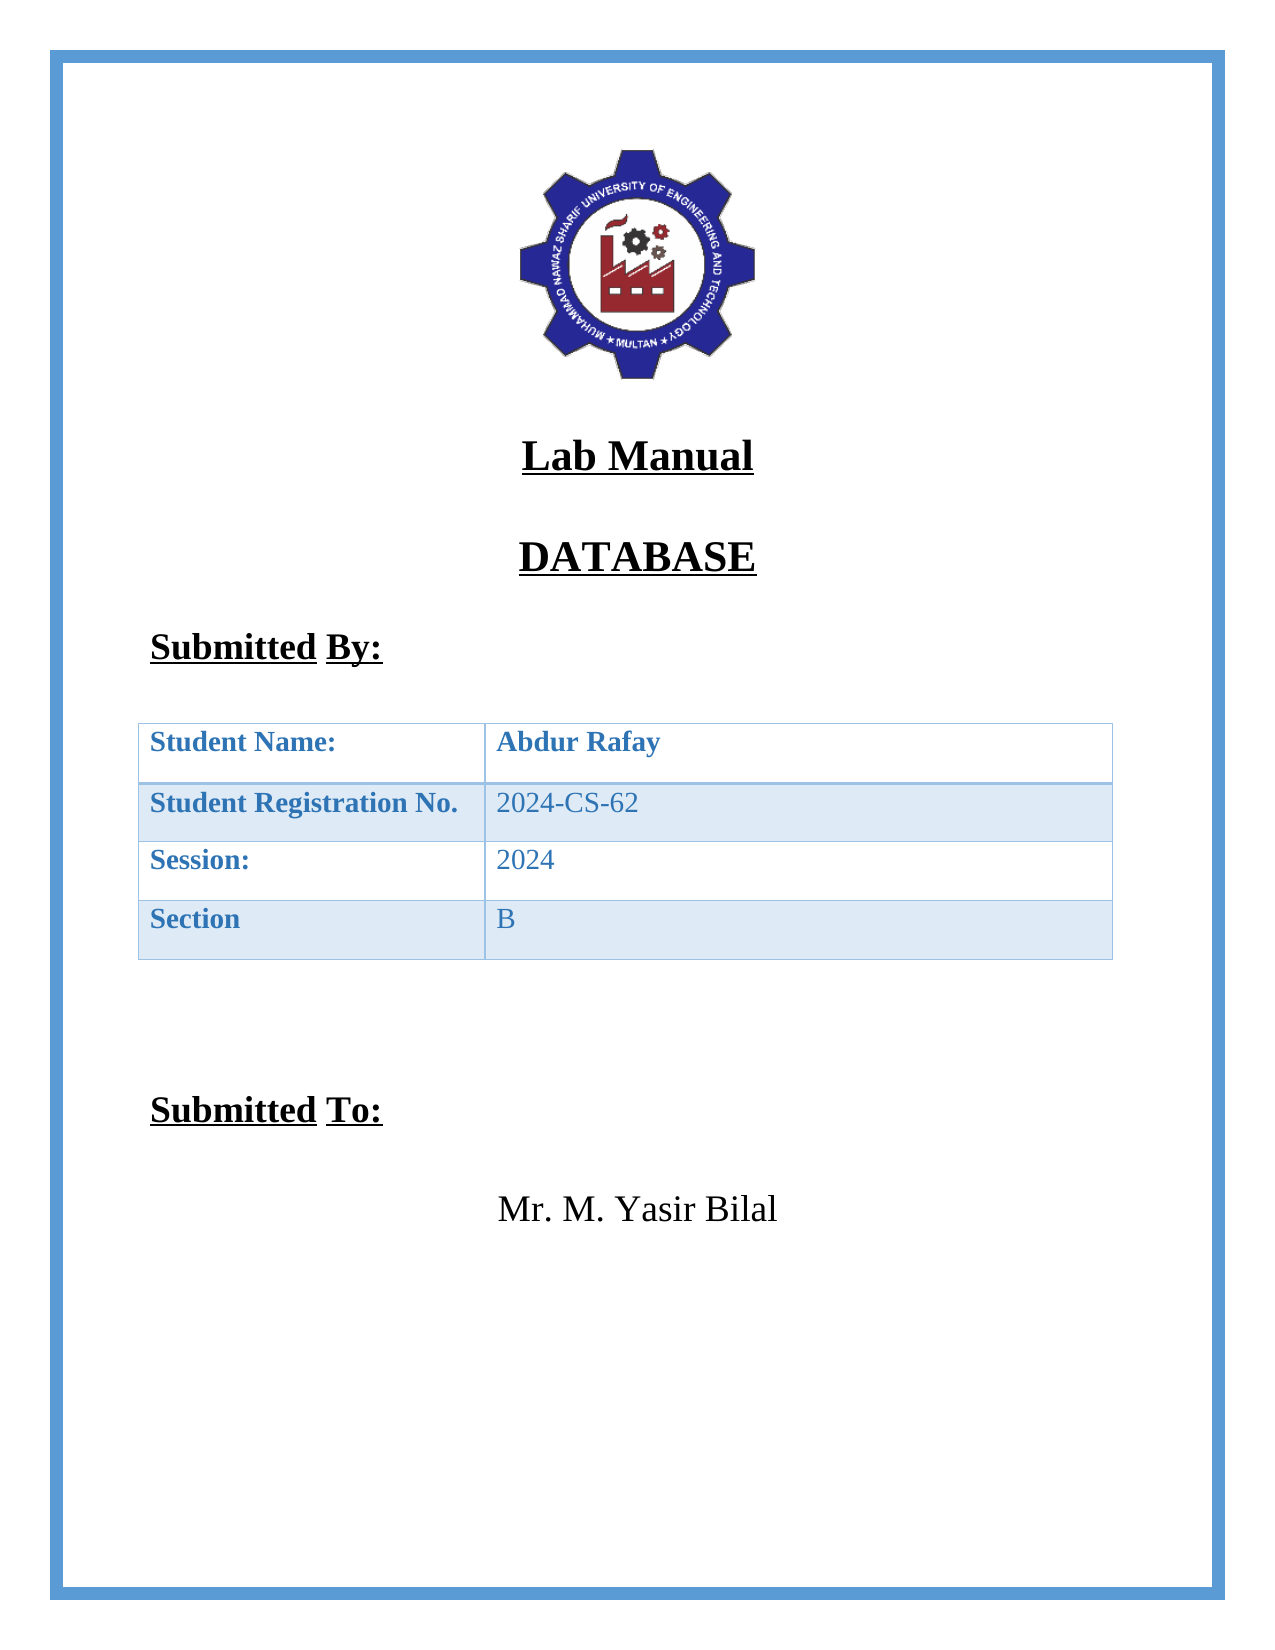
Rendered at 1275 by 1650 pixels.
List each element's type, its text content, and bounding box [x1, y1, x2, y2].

text Lab Manual [150, 429, 1125, 480]
text Mr. M. Yasir Bilal [150, 1186, 1125, 1229]
table_cell B [486, 901, 1112, 959]
table_header Abdur Rafay [486, 724, 1112, 782]
text Submitted By: [150, 624, 1125, 668]
text Submitted To: [150, 1087, 1125, 1130]
table_cell 2024 [486, 842, 1112, 900]
table_header Student Name: [139, 724, 484, 782]
text DATABASE [150, 530, 1125, 581]
table_cell 2024-CS-62 [486, 785, 1112, 841]
table_cell Student Registration No. [139, 785, 484, 841]
picture [519, 149, 756, 380]
table_cell Session: [139, 842, 484, 900]
table_cell Section [139, 901, 484, 959]
